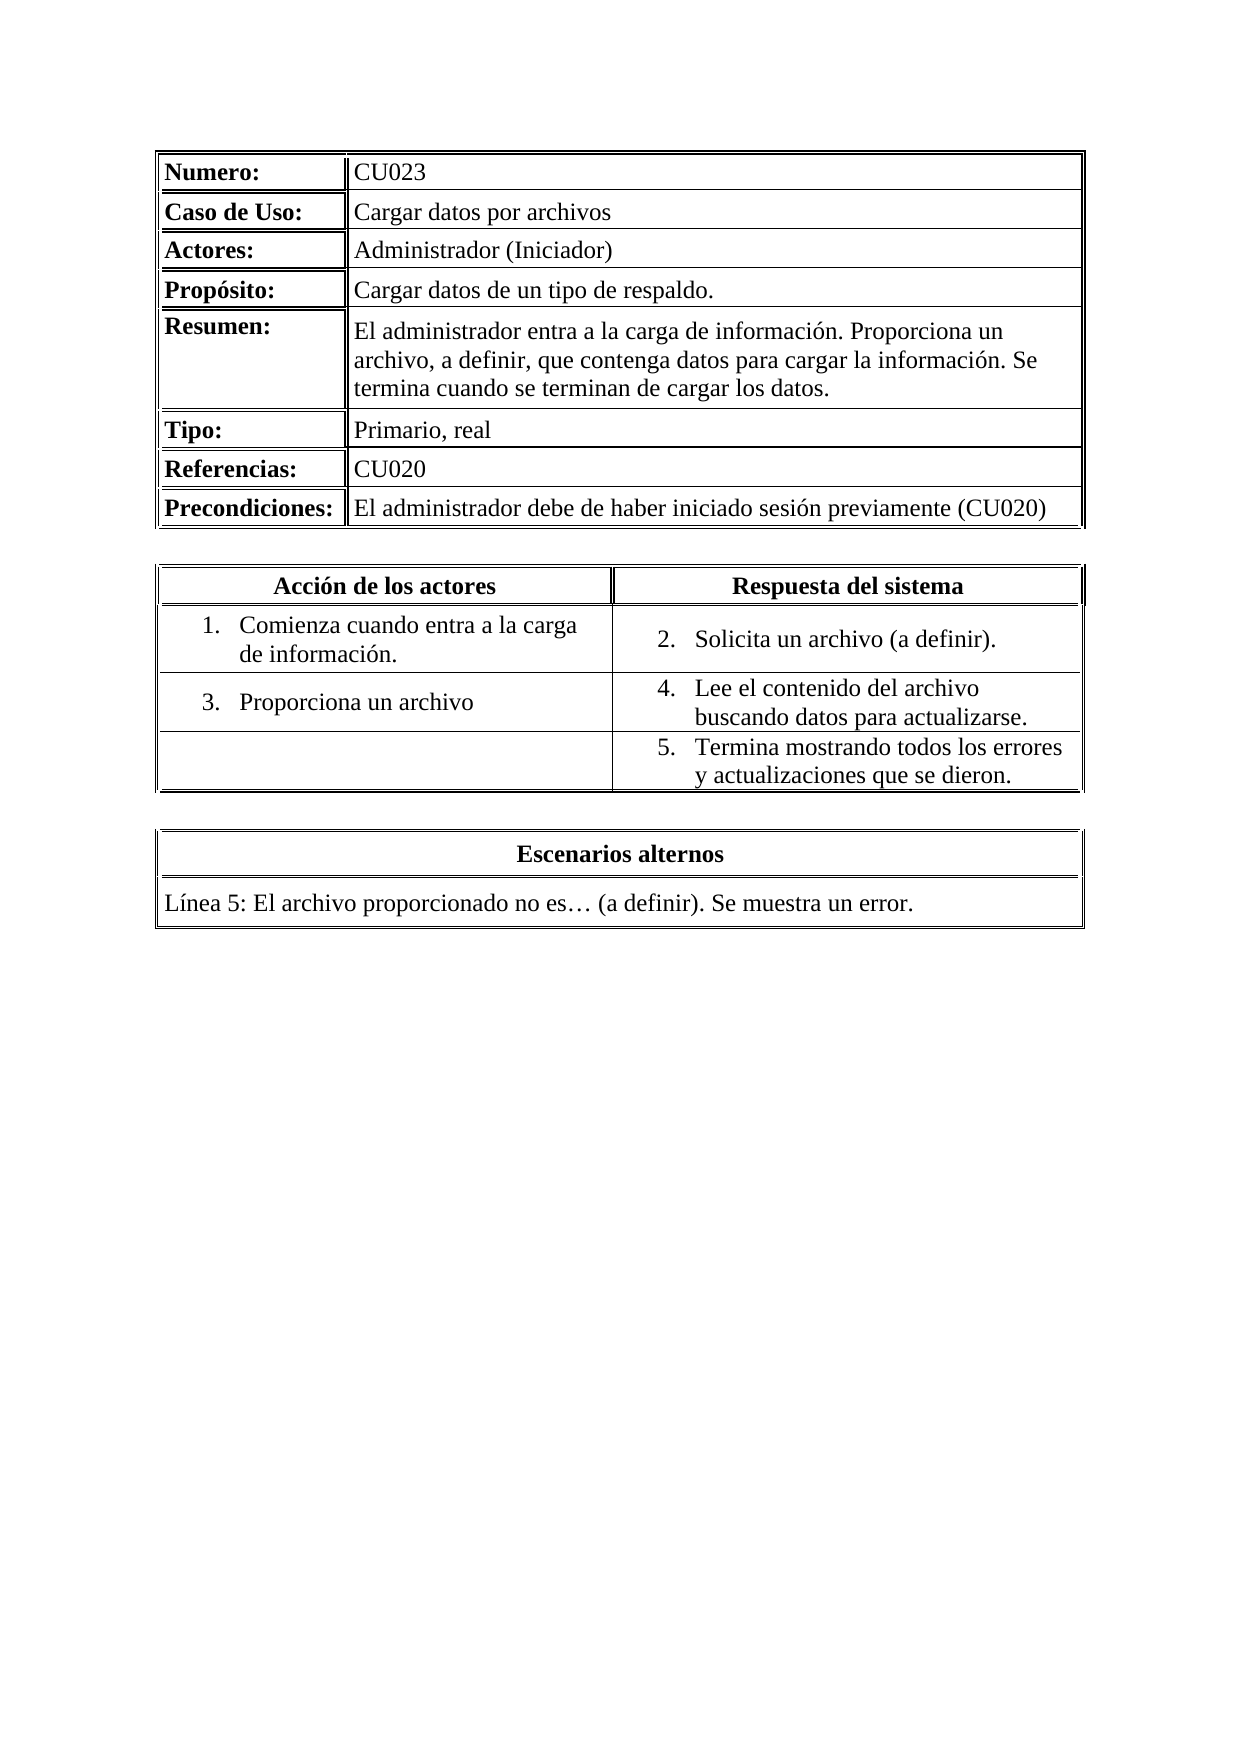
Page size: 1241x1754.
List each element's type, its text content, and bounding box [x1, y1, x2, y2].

table_cell Tipo: [157, 408, 346, 446]
table_cell Administrador (Iniciador) [349, 229, 1081, 267]
table_cell Propósito: [157, 267, 346, 306]
table_cell Cargar datos de un tipo de respaldo. [349, 268, 1081, 306]
table_header CU023 [346, 152, 1083, 189]
table_cell Primario, real [349, 409, 1081, 446]
table_cell Escenarios alternos [157, 829, 1083, 874]
table_cell Respuesta del sistema [612, 564, 1083, 603]
table_cell Lee el contenido del archivo buscando datos para actualizarse. [613, 672, 1082, 731]
table_cell Caso de Uso: [157, 189, 346, 228]
table_cell Proporciona un archivo [158, 672, 612, 731]
table_cell CU020 [349, 448, 1081, 486]
table_cell Cargar datos por archivos [349, 190, 1081, 228]
table_cell [158, 731, 612, 789]
table_cell El administrador debe de haber iniciado sesión previamente (CU020) [349, 487, 1081, 524]
table_cell Referencias: [157, 446, 346, 486]
table_cell Línea 5: El archivo proporcionado no es… (a definir). Se muestra un error. [158, 875, 1082, 926]
table_cell Termina mostrando todos los errores y actualizaciones que se dieron. [613, 731, 1082, 789]
table_cell El administrador entra a la carga de información. Proporciona un archivo, a definir, que contenga datos para cargar la información. Se termina cuando se terminan de cargar los datos. [349, 307, 1081, 407]
table_cell Precondiciones: [157, 486, 346, 524]
table_cell Actores: [157, 228, 346, 267]
table_cell Acción de los actores [157, 564, 612, 603]
table_header Numero: [159, 155, 346, 189]
table_cell Resumen: [157, 306, 346, 407]
table_cell Comienza cuando entra a la carga de información. [157, 603, 612, 672]
table_cell [157, 525, 1083, 563]
table_cell [157, 789, 1083, 829]
table_cell Solicita un archivo (a definir). [613, 603, 1082, 672]
